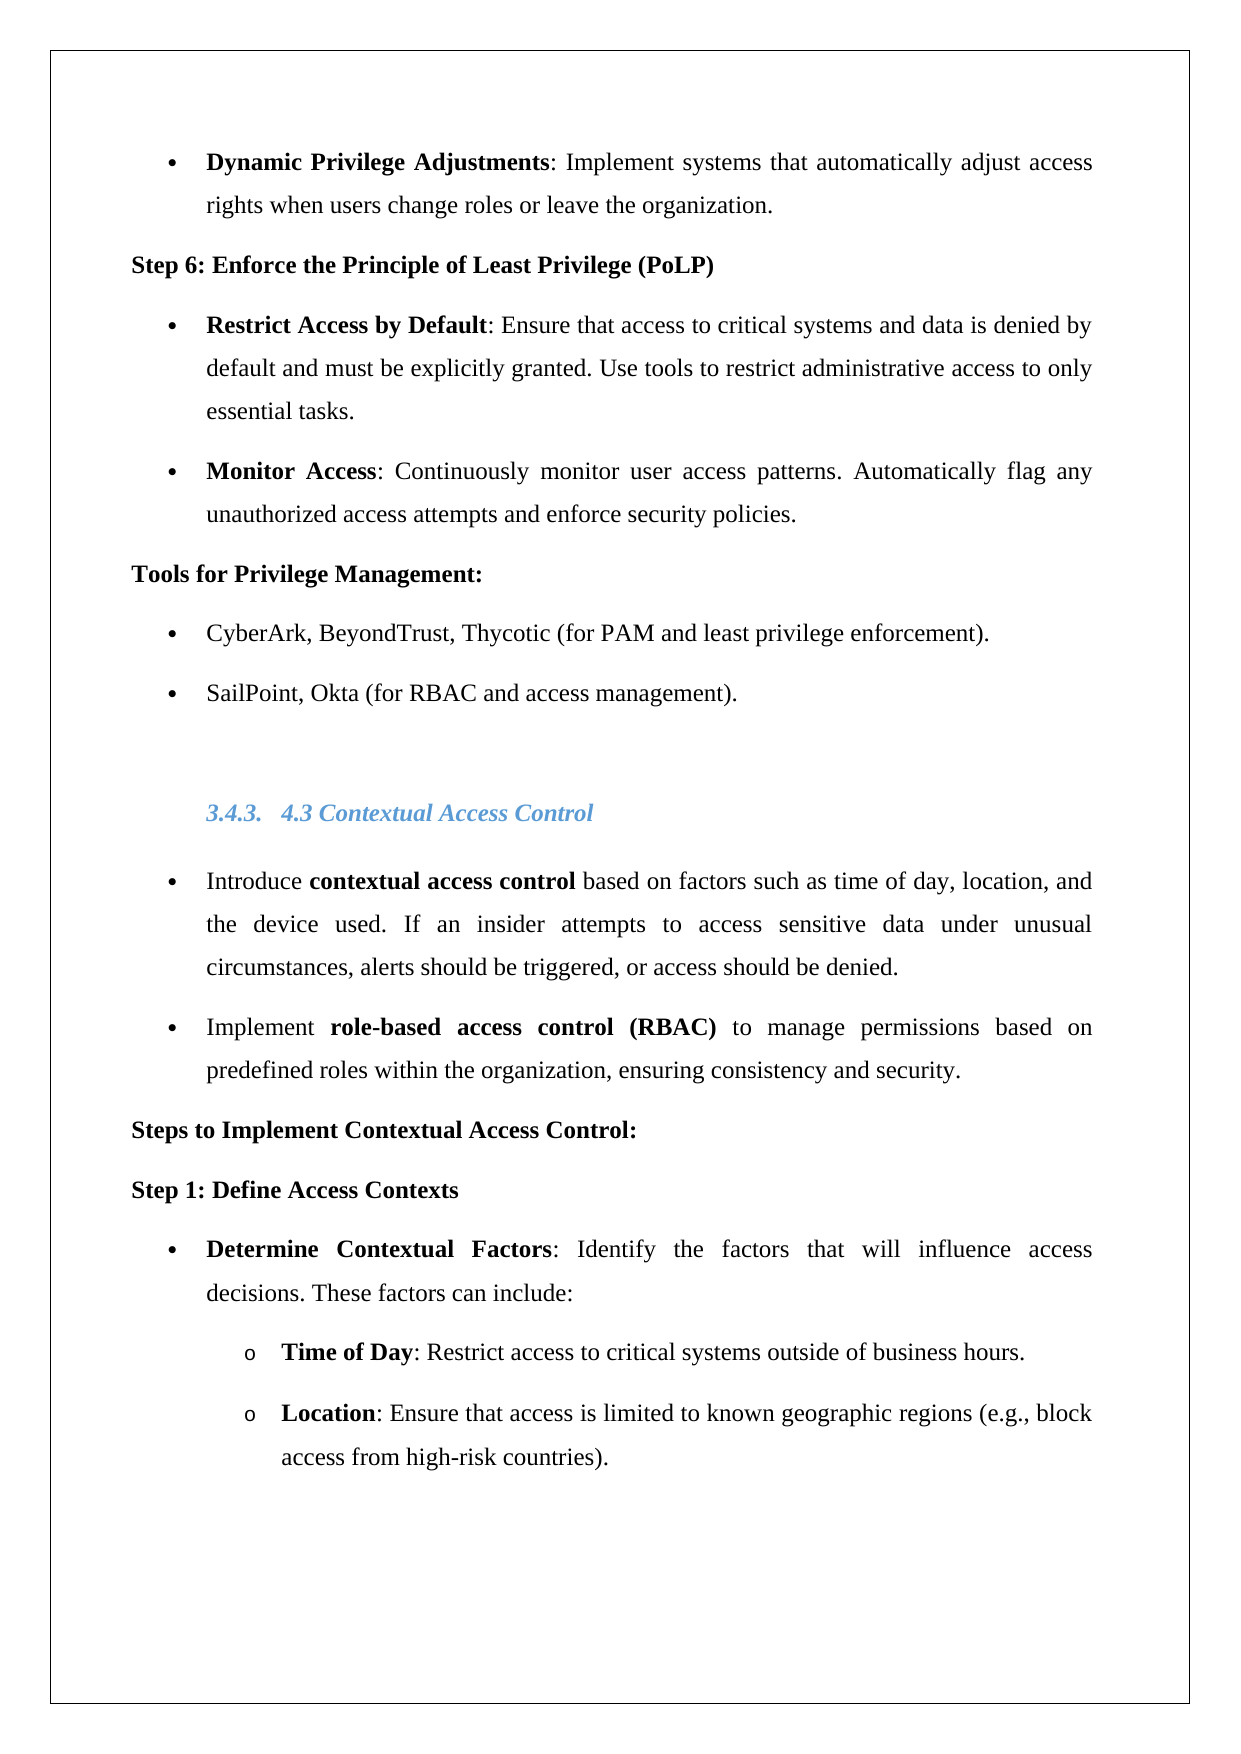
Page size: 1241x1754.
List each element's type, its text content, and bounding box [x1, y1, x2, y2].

list Determine Contextual Factors: Identify the factors that will influence access decisions. These factors can include: [169, 1234, 1093, 1306]
list Time of Day: Restrict access to critical systems outside of business hours. [244, 1337, 1093, 1367]
text Steps to Implement Contextual Access Control: [131, 1115, 1093, 1144]
text Step 1: Define Access Contexts [131, 1175, 1093, 1203]
subtitle 4.3 Contextual Access Control [206, 798, 1093, 827]
list Restrict Access by Default: Ensure that access to critical systems and data is denied by default and must be explicitly granted. Use tools to restrict administrative access to only essential tasks. [169, 310, 1093, 425]
list CyberArk, BeyondTrust, Thycotic (for PAM and least privilege enforcement). [169, 618, 1093, 647]
list Implement role-based access control (RBAC) to manage permissions based on predefined roles within the organization, ensuring consistency and security. [169, 1012, 1093, 1084]
text Step 6: Enforce the Principle of Least Privilege (PoLP) [131, 250, 1093, 279]
list Location: Ensure that access is limited to known geographic regions (e.g., block access from high-risk countries). [244, 1398, 1093, 1471]
list Dynamic Privilege Adjustments: Implement systems that automatically adjust access rights when users change roles or leave the organization. [169, 147, 1093, 219]
list Monitor Access: Continuously monitor user access patterns. Automatically flag any unauthorized access attempts and enforce security policies. [169, 456, 1093, 528]
text Tools for Privilege Management: [131, 559, 1093, 587]
list Introduce contextual access control based on factors such as time of day, location, and the device used. If an insider attempts to access sensitive data under unusual circumstances, alerts should be triggered, or access should be denied. [169, 866, 1093, 981]
list SailPoint, Okta (for RBAC and access management). [169, 678, 1093, 707]
